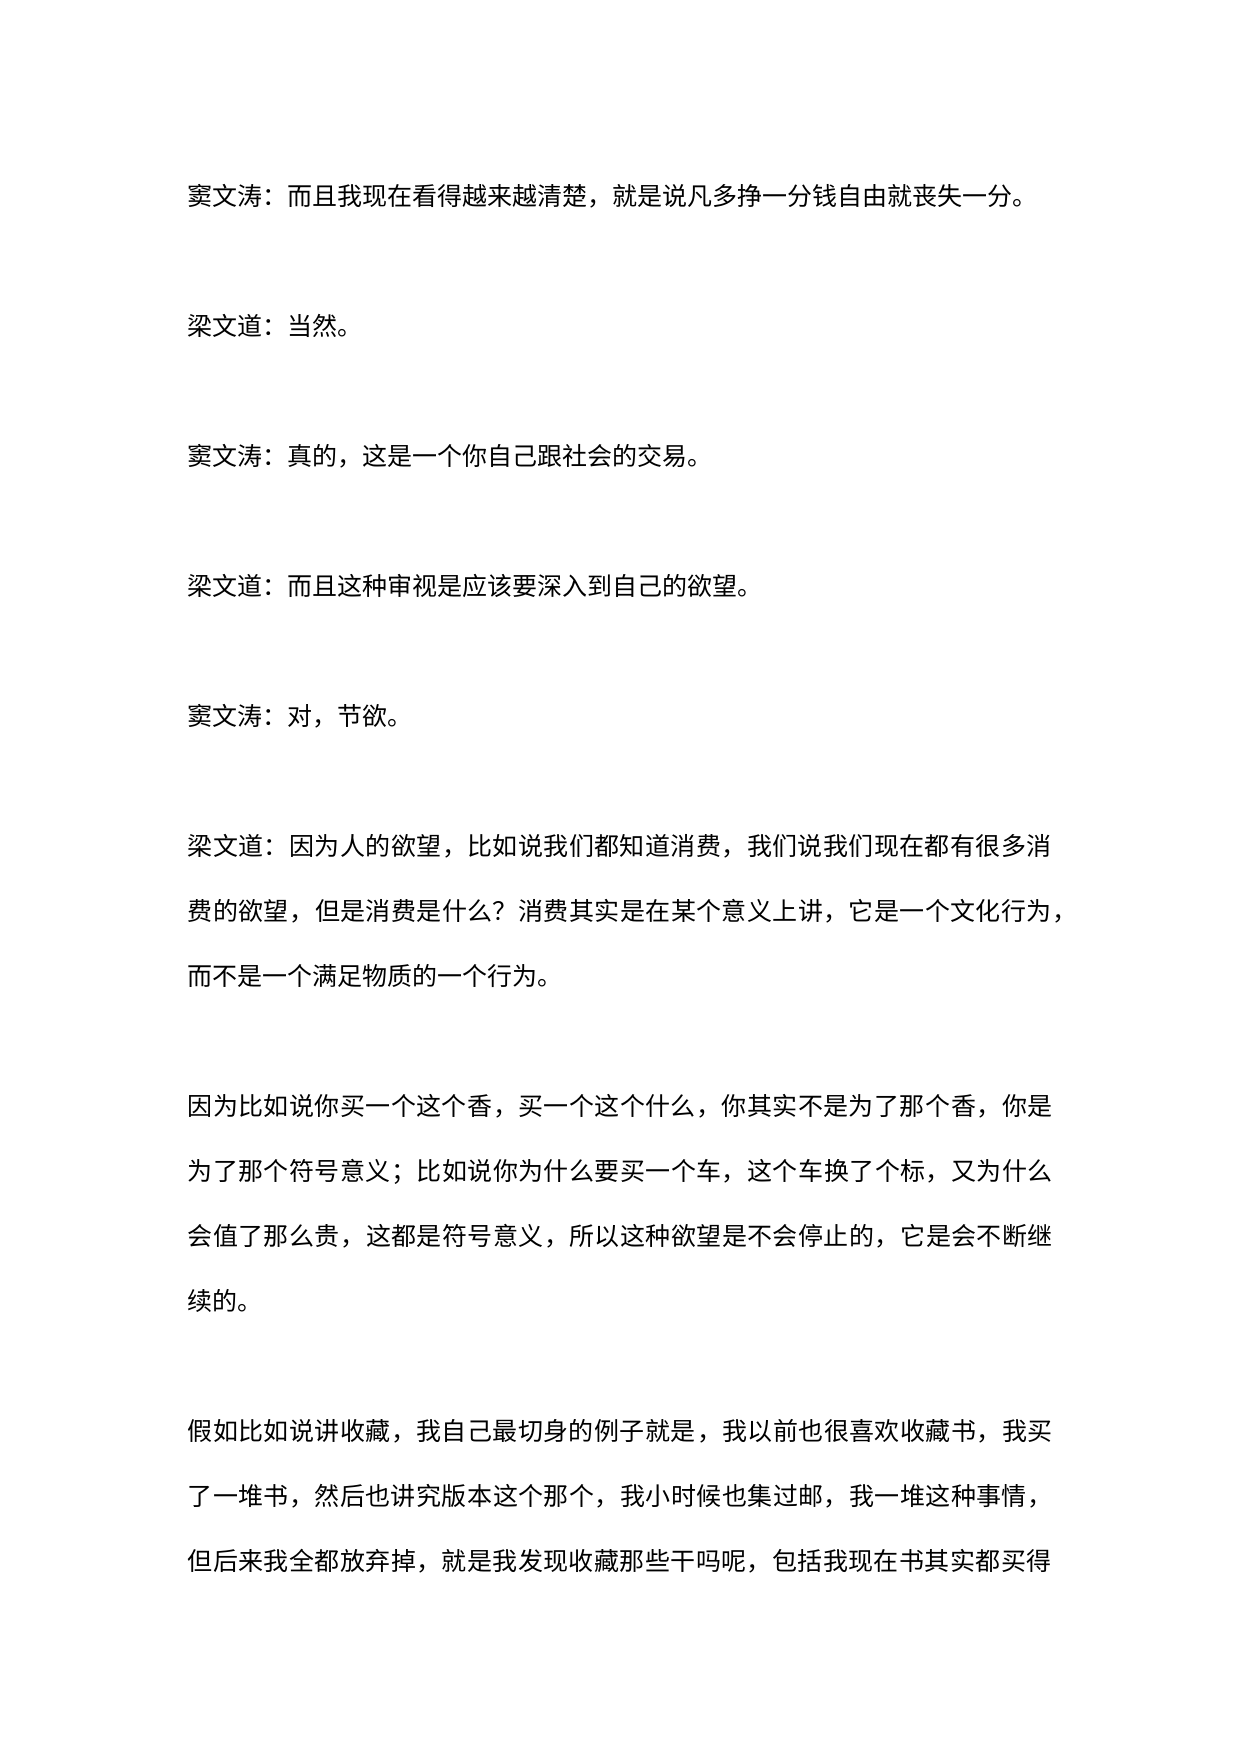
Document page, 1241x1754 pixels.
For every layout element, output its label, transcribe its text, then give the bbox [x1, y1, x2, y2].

text 梁文道：因为人的欲望，比如说我们都知道消费，我们说我们现在都有很多消费的欲望，但是消费是什么？消费其实是在某个意义上讲，它是一个文化行为，而不是一个满足物质的一个行为。 [187, 812, 1053, 1007]
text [187, 1397, 1053, 1592]
text 窦文涛：对，节欲。 [187, 682, 1053, 747]
text 梁文道：而且这种审视是应该要深入到自己的欲望。 [187, 552, 1053, 617]
text 窦文涛：真的，这是一个你自己跟社会的交易。 [187, 422, 1053, 487]
text 梁文道：当然。 [187, 292, 1053, 357]
text 因为比如说你买一个这个香，买一个这个什么，你其实不是为了那个香，你是为了那个符号意义；比如说你为什么要买一个车，这个车换了个标，又为什么会值了那么贵，这都是符号意义，所以这种欲望是不会停止的，它是会不断继续的。 [187, 1072, 1053, 1332]
text 窦文涛：而且我现在看得越来越清楚，就是说凡多挣一分钱自由就丧失一分。 [187, 162, 1053, 227]
